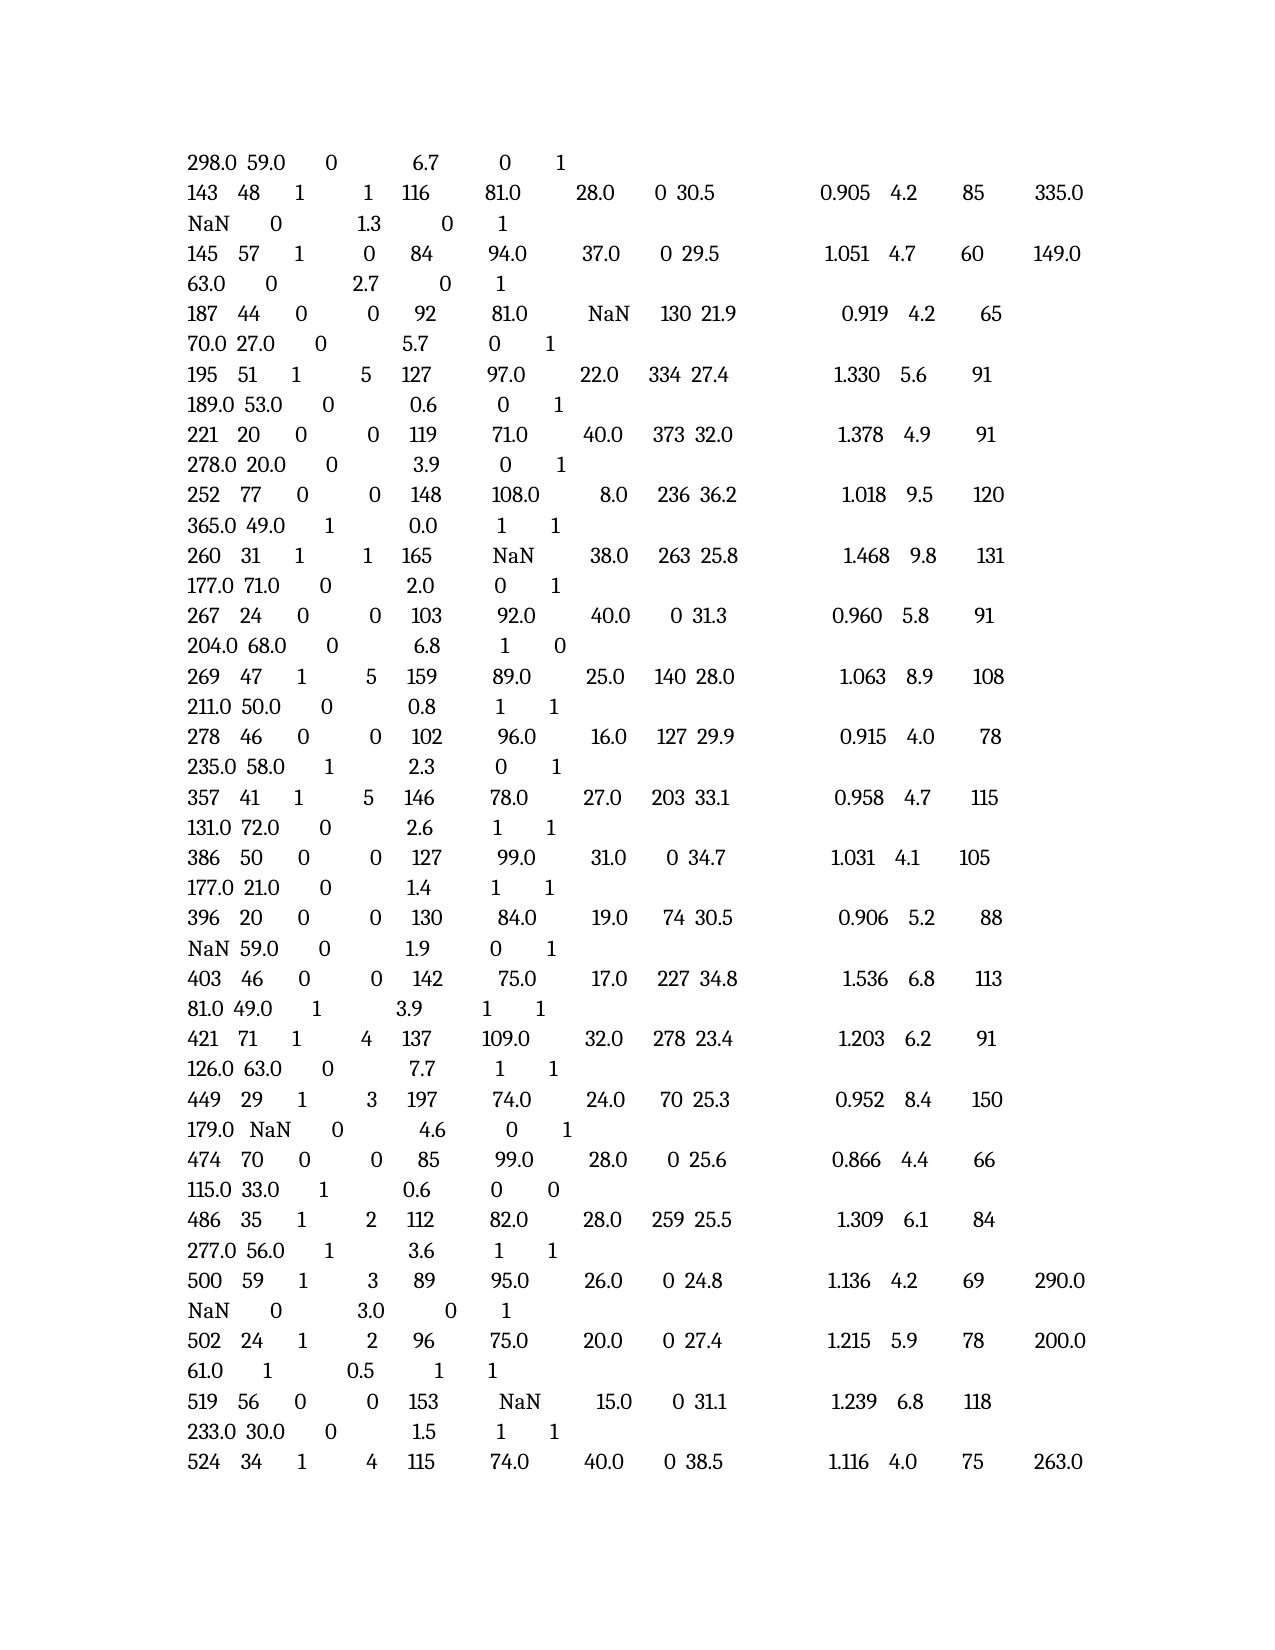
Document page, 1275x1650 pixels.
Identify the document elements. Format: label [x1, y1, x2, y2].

text [187, 150, 1087, 1475]
